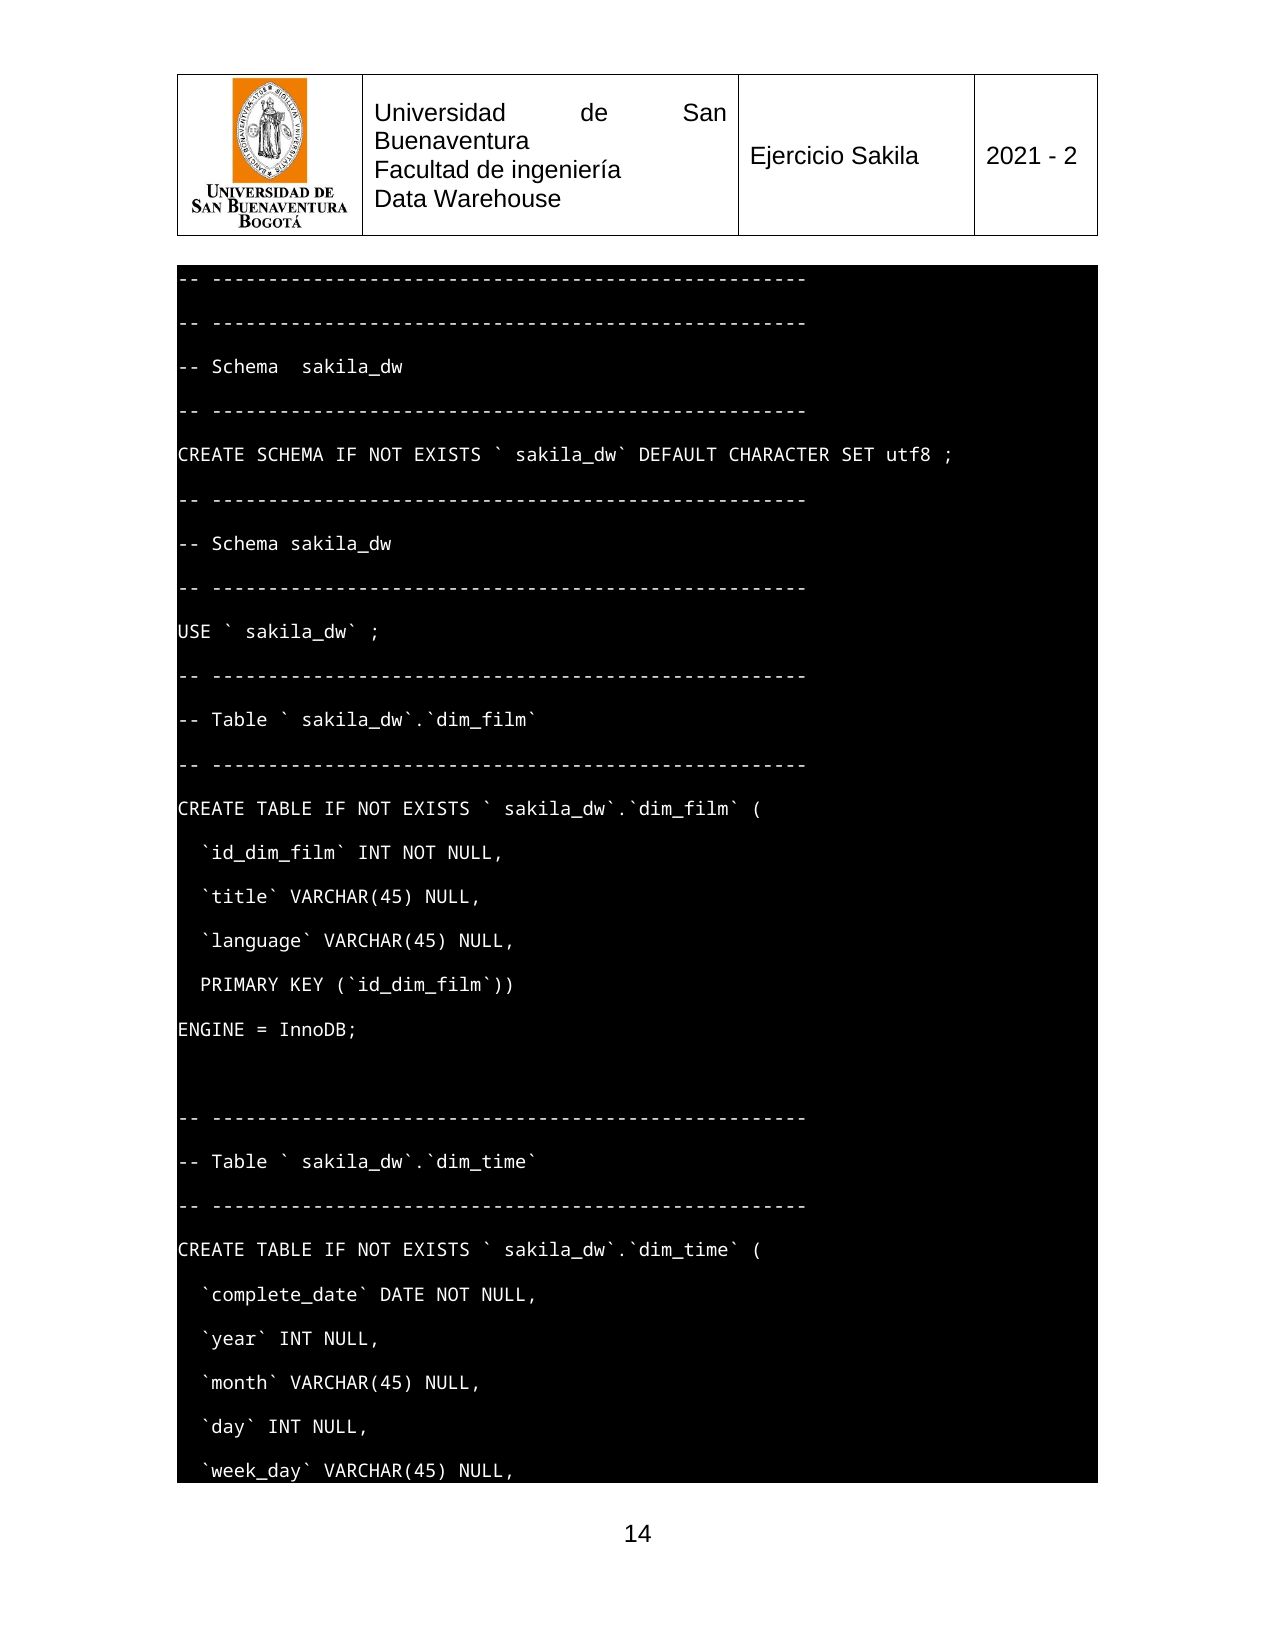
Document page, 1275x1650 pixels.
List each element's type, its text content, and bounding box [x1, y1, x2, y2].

text -- ----------------------------------------------------- [177, 486, 1098, 511]
text `day` INT NULL, [177, 1413, 1098, 1439]
text -- Table ` sakila_dw`.`dim_film` [177, 707, 1098, 732]
text PRIMARY KEY (`id_dim_film`)) [177, 972, 1098, 997]
picture [188, 75, 350, 235]
text CREATE TABLE IF NOT EXISTS ` sakila_dw`.`dim_time` ( [177, 1237, 1098, 1262]
text `complete_date` DATE NOT NULL, [177, 1281, 1098, 1306]
text `year` INT NULL, [177, 1325, 1098, 1351]
text CREATE SCHEMA IF NOT EXISTS ` sakila_dw` DEFAULT CHARACTER SET utf8 ; [177, 442, 1098, 467]
text -- ----------------------------------------------------- [177, 265, 1098, 291]
text `month` VARCHAR(45) NULL, [177, 1369, 1098, 1395]
text ENGINE = InnoDB; [177, 1016, 1098, 1041]
text -- ----------------------------------------------------- [177, 1104, 1098, 1130]
text -- Table ` sakila_dw`.`dim_time` [177, 1148, 1098, 1174]
text -- Schema sakila_dw [177, 530, 1098, 556]
text -- ----------------------------------------------------- [177, 662, 1098, 688]
text USE ` sakila_dw` ; [177, 618, 1098, 644]
text CREATE TABLE IF NOT EXISTS ` sakila_dw`.`dim_film` ( [177, 795, 1098, 821]
text -- Schema sakila_dw [177, 353, 1098, 379]
text `week_day` VARCHAR(45) NULL, [177, 1457, 1098, 1483]
text -- ----------------------------------------------------- [177, 574, 1098, 600]
text -- ----------------------------------------------------- [177, 1192, 1098, 1218]
text `title` VARCHAR(45) NULL, [177, 883, 1098, 909]
text `language` VARCHAR(45) NULL, [177, 927, 1098, 953]
text `id_dim_film` INT NOT NULL, [177, 839, 1098, 865]
text -- ----------------------------------------------------- [177, 309, 1098, 335]
text -- ----------------------------------------------------- [177, 397, 1098, 423]
text -- ----------------------------------------------------- [177, 751, 1098, 776]
